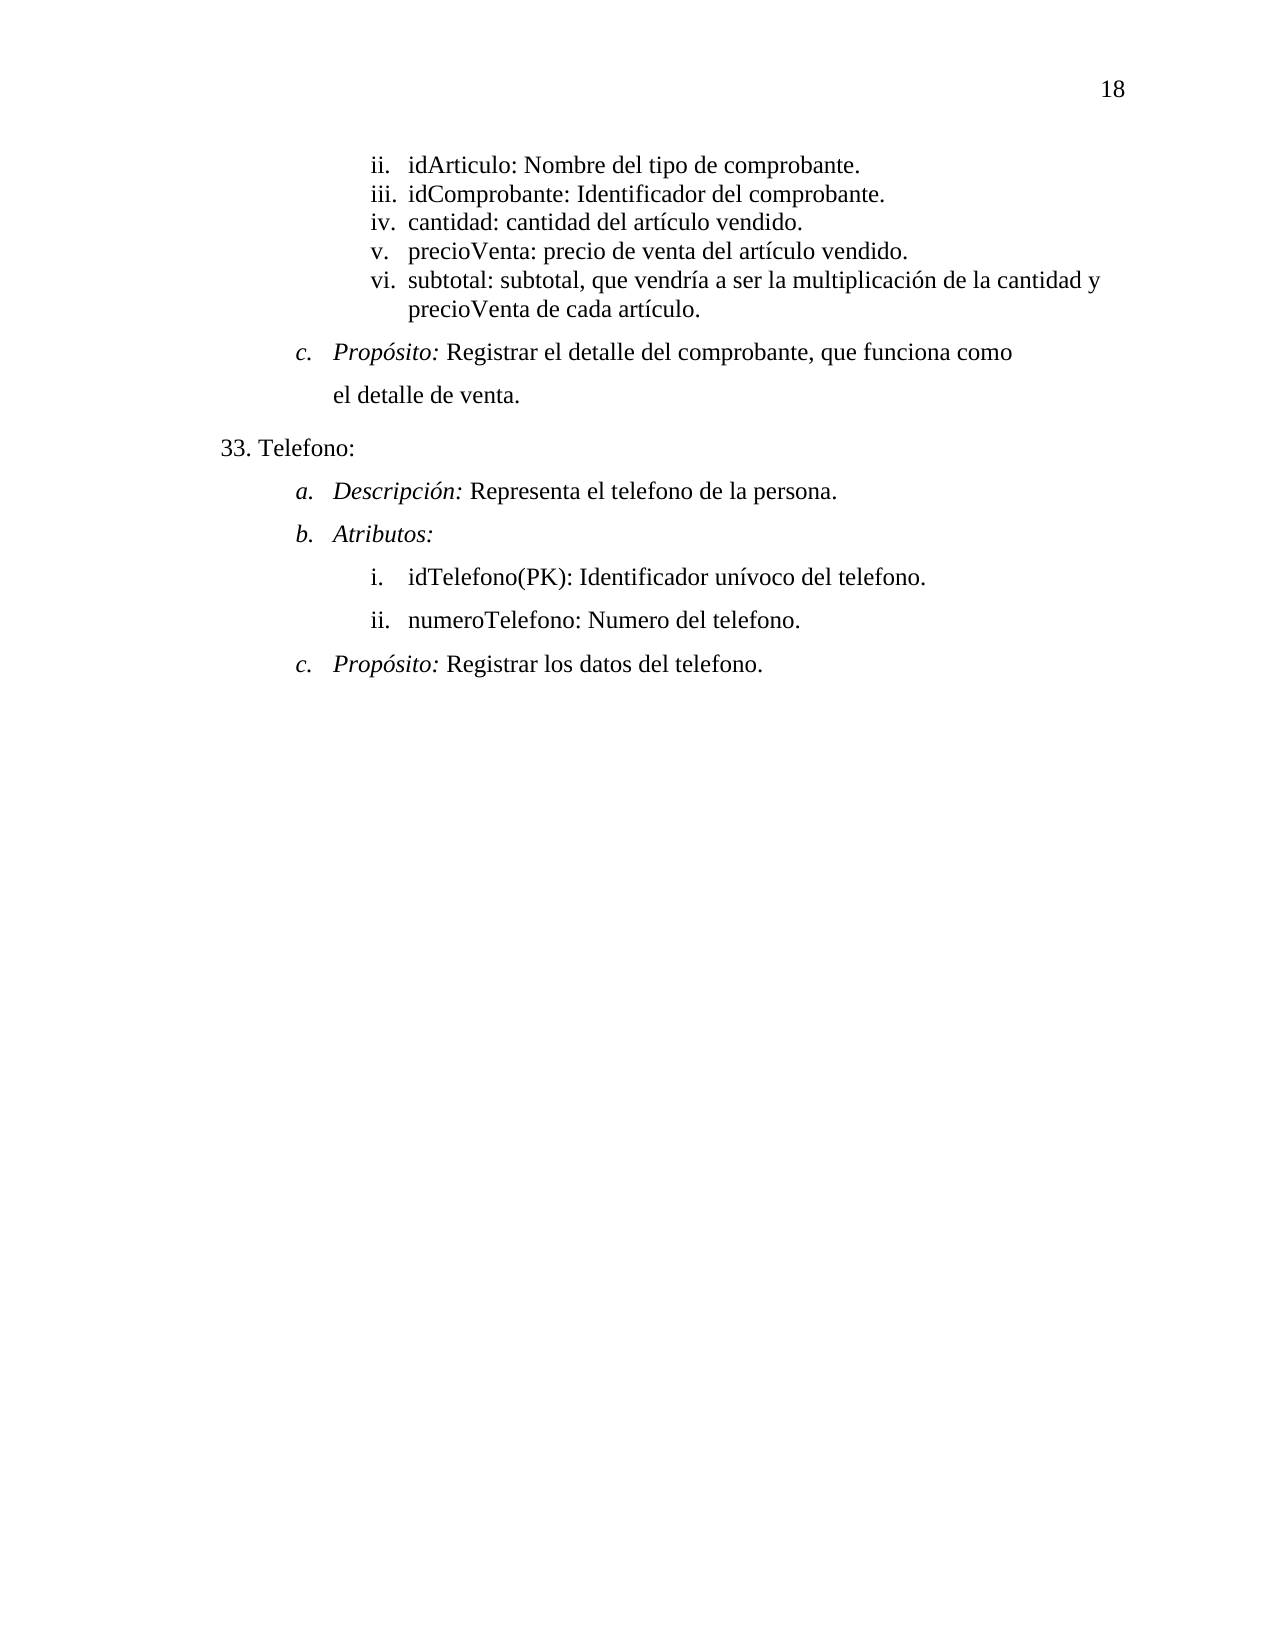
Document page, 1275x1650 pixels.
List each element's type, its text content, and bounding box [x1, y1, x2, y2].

list cantidad: cantidad del artículo vendido. [370, 207, 1125, 236]
list subtotal: subtotal, que vendría a ser la multiplicación de la cantidad y precioVenta de cada artículo. [370, 265, 1125, 322]
list Propósito: Registrar los datos del telefono. [295, 649, 1026, 677]
list Atributos: [295, 519, 1125, 548]
list idTelefono(PK): Identificador unívoco del telefono. [370, 562, 966, 591]
list Telefono: [220, 433, 1125, 462]
list Propósito: Registrar el detalle del comprobante, que funciona como el detalle de venta. [295, 337, 1026, 409]
list numeroTelefono: Numero del telefono. [370, 606, 1125, 634]
list idComprobante: Identificador del comprobante. [370, 179, 1125, 207]
list idArticulo: Nombre del tipo de comprobante. [370, 150, 1125, 179]
list precioVenta: precio de venta del artículo vendido. [370, 236, 1125, 265]
list Descripción: Representa el telefono de la persona. [295, 476, 1125, 505]
